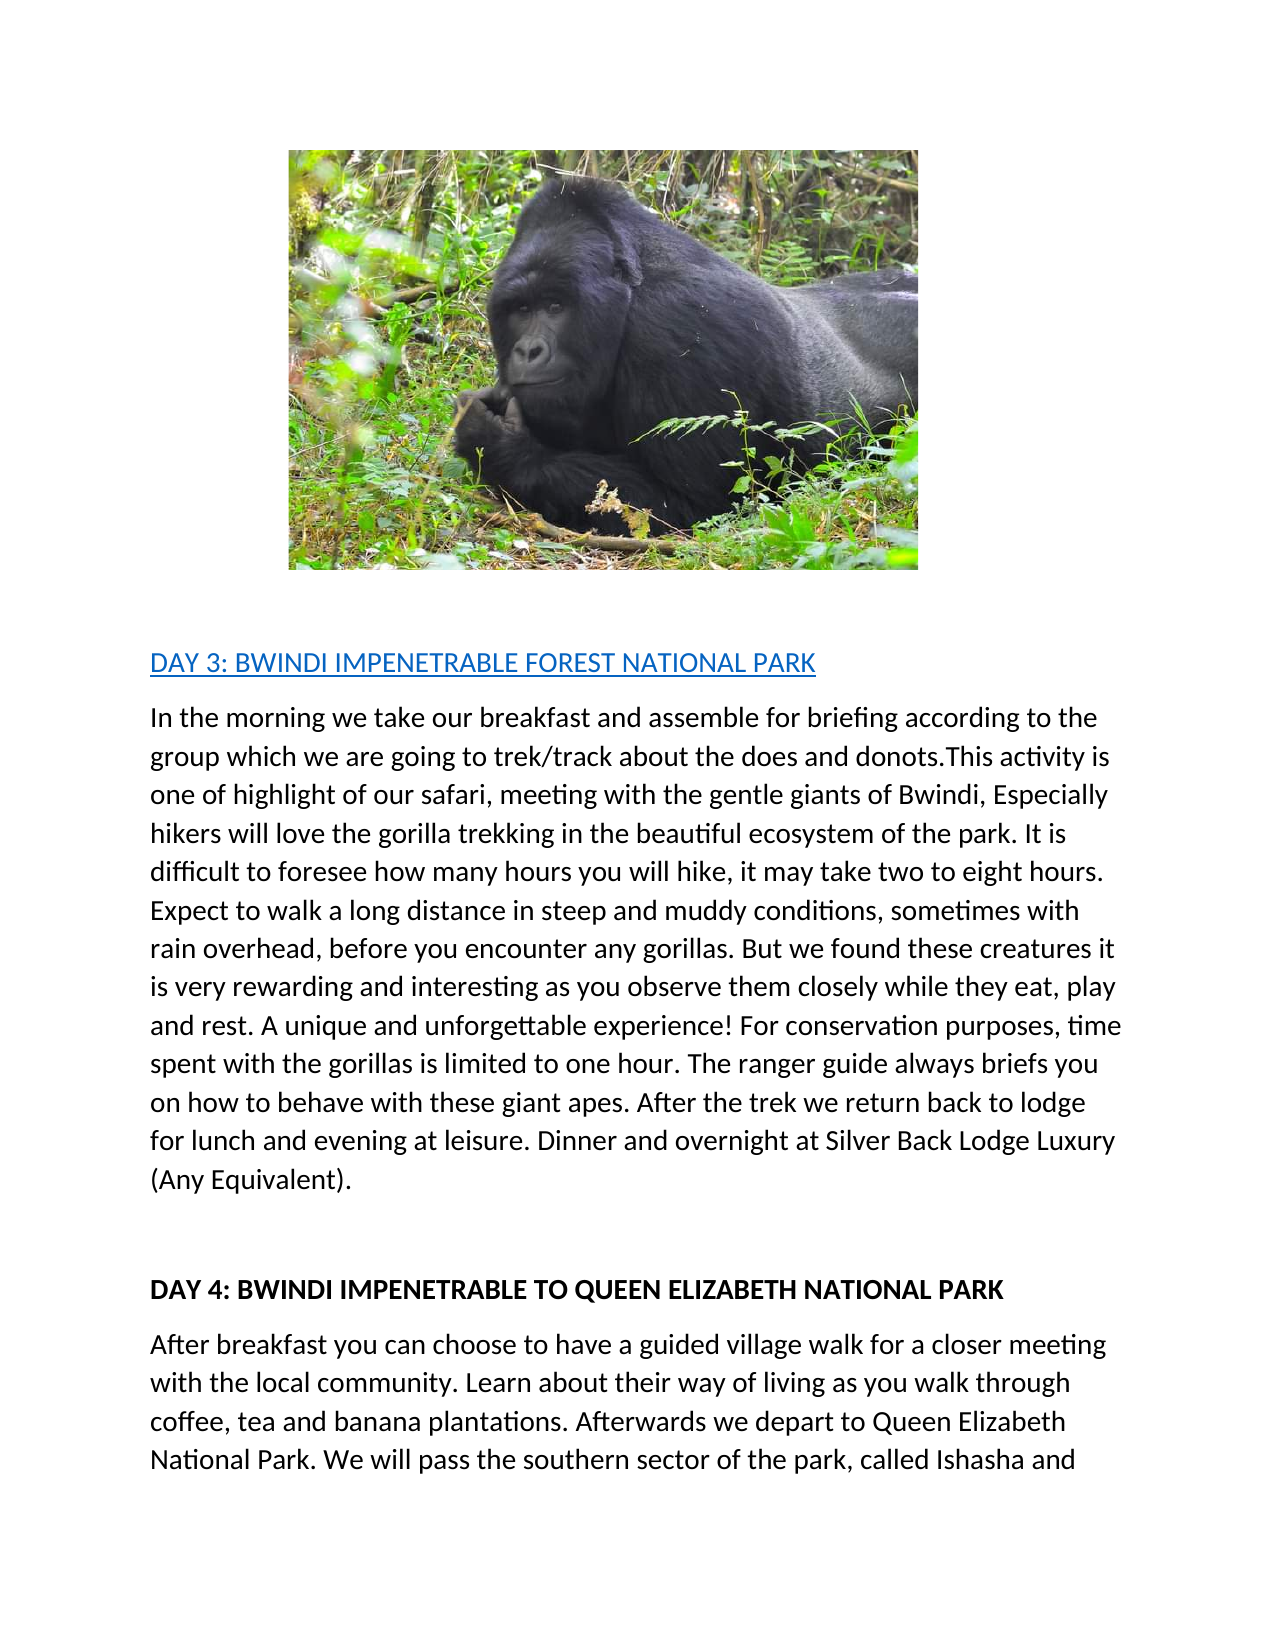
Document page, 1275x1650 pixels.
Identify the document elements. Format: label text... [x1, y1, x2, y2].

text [150, 1326, 1125, 1477]
text DAY 3: BWINDI IMPENETRABLE FOREST NATIONAL PARK [150, 644, 1125, 680]
text In the morning we take our breakfast and assemble for briefing according to the group which we are going to trek/track about the does and donots.This activity is one of highlight of our safari, meeting with the gentle giants of Bwindi, Especially hikers will love the gorilla trekking in the beautiful ecosystem of the park. It is difficult to foresee how many hours you will hike, it may take two to eight hours. Expect to walk a long distance in steep and muddy conditions, sometimes with rain overhead, before you encounter any gorillas. But we found these creatures it is very rewarding and interesting as you observe them closely while they eat, play and rest. A unique and unforgettable experience! For conservation purposes, time spent with the gorillas is limited to one hour. The ranger guide always briefs you on how to behave with these giant apes. After the trek we return back to lodge for lunch and evening at leisure. Dinner and overnight at Silver Back Lodge Luxury (Any Equivalent). [150, 699, 1125, 1196]
text DAY 4: BWINDI IMPENETRABLE TO QUEEN ELIZABETH NATIONAL PARK [150, 1271, 1125, 1307]
picture [288, 150, 919, 570]
